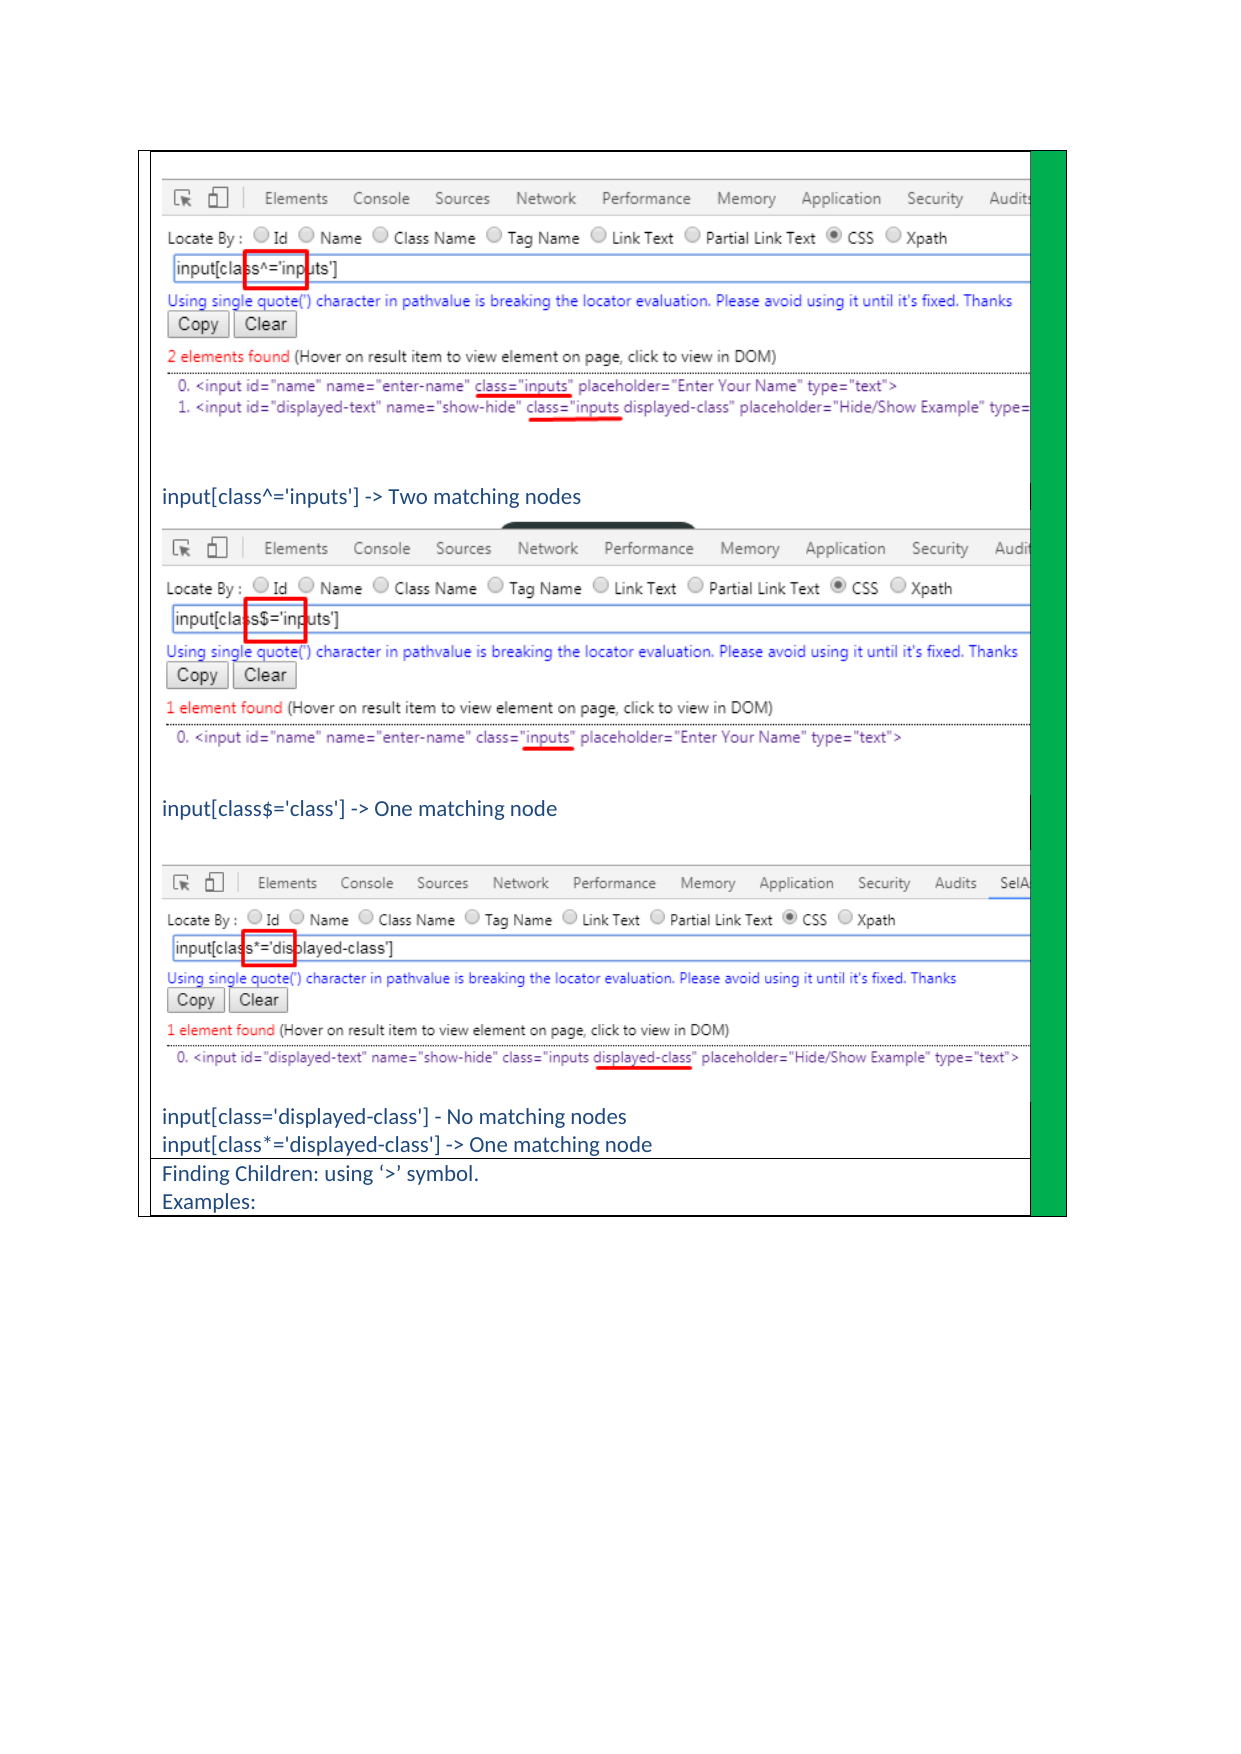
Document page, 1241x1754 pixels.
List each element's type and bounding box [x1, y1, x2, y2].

picture [161, 510, 1031, 795]
table_cell [151, 1159, 1030, 1215]
table_cell [1031, 151, 1066, 1216]
picture [161, 152, 1031, 483]
picture [161, 850, 1031, 1102]
table_cell [151, 152, 1030, 1158]
table_cell [139, 151, 150, 1216]
